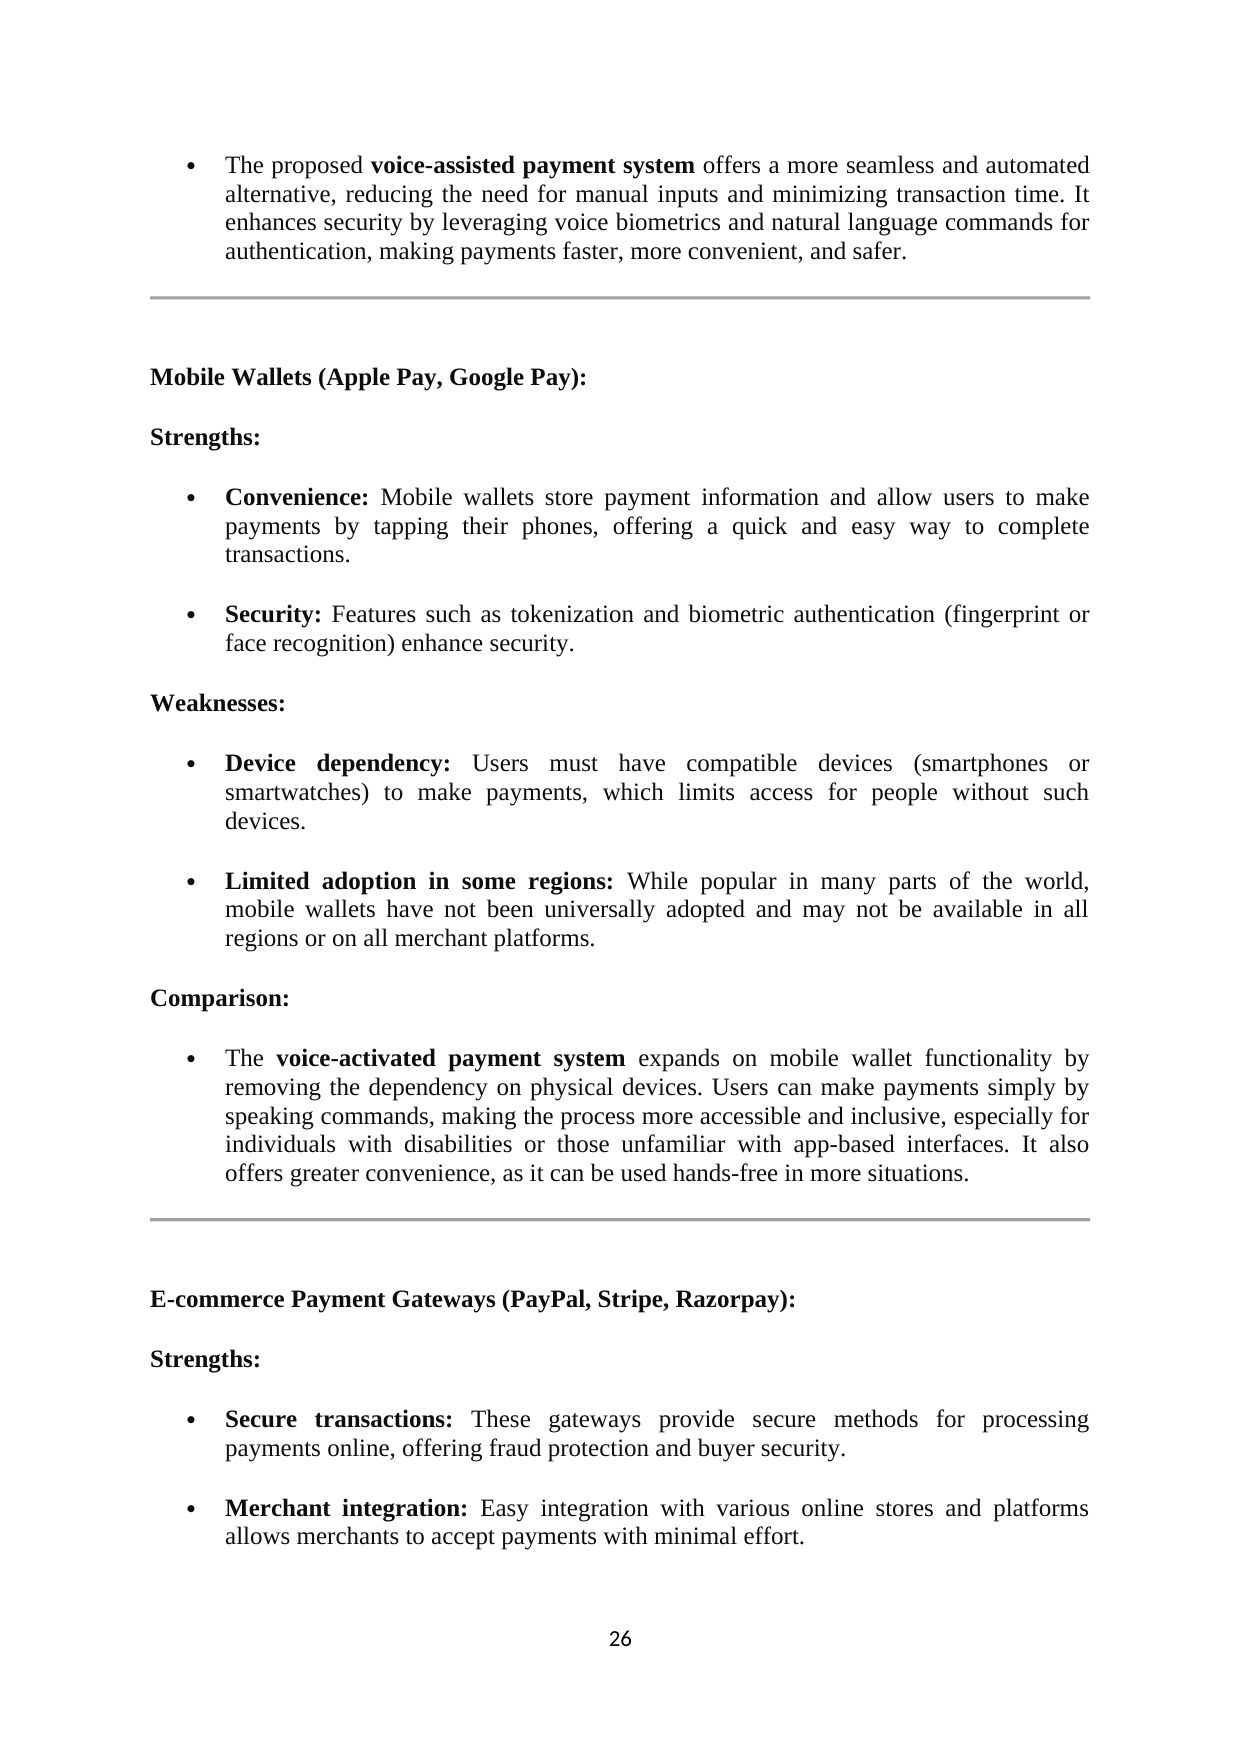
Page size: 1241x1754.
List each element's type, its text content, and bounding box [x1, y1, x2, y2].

list Secure transactions: These gateways provide secure methods for processing payments online, offering fraud protection and buyer security. [187, 1404, 1090, 1461]
text Strengths: [150, 422, 1090, 451]
list Merchant integration: Easy integration with various online stores and platforms allows merchants to accept payments with minimal effort. [187, 1493, 1090, 1550]
list Device dependency: Users must have compatible devices (smartphones or smartwatches) to make payments, which limits access for people without such devices. [187, 748, 1090, 834]
list The voice-activated payment system expands on mobile wallet functionality by removing the dependency on physical devices. Users can make payments simply by speaking commands, making the process more accessible and inclusive, especially for individuals with disabilities or those unfamiliar with app-based interfaces. It also offers greater convenience, as it can be used hands-free in more situations. [187, 1043, 1090, 1187]
list Limited adoption in some regions: While popular in many parts of the world, mobile wallets have not been universally adopted and may not be available in all regions or on all merchant platforms. [187, 866, 1090, 952]
list The proposed voice-assisted payment system offers a more seamless and automated alternative, reducing the need for manual inputs and minimizing transaction time. It enhances security by leveraging voice biometrics and natural language commands for authentication, making payments faster, more convenient, and safer. [187, 150, 1090, 265]
text E-commerce Payment Gateways (PayPal, Stripe, Razorpay): [150, 1284, 1090, 1313]
list Convenience: Mobile wallets store payment information and allow users to make payments by tapping their phones, offering a quick and easy way to complete transactions. [187, 482, 1090, 568]
text Weaknesses: [150, 688, 1090, 717]
text Mobile Wallets (Apple Pay, Google Pay): [150, 362, 1090, 391]
text Strengths: [150, 1344, 1090, 1373]
text Comparison: [150, 983, 1090, 1012]
list Security: Features such as tokenization and biometric authentication (fingerprint or face recognition) enhance security. [187, 599, 1090, 657]
